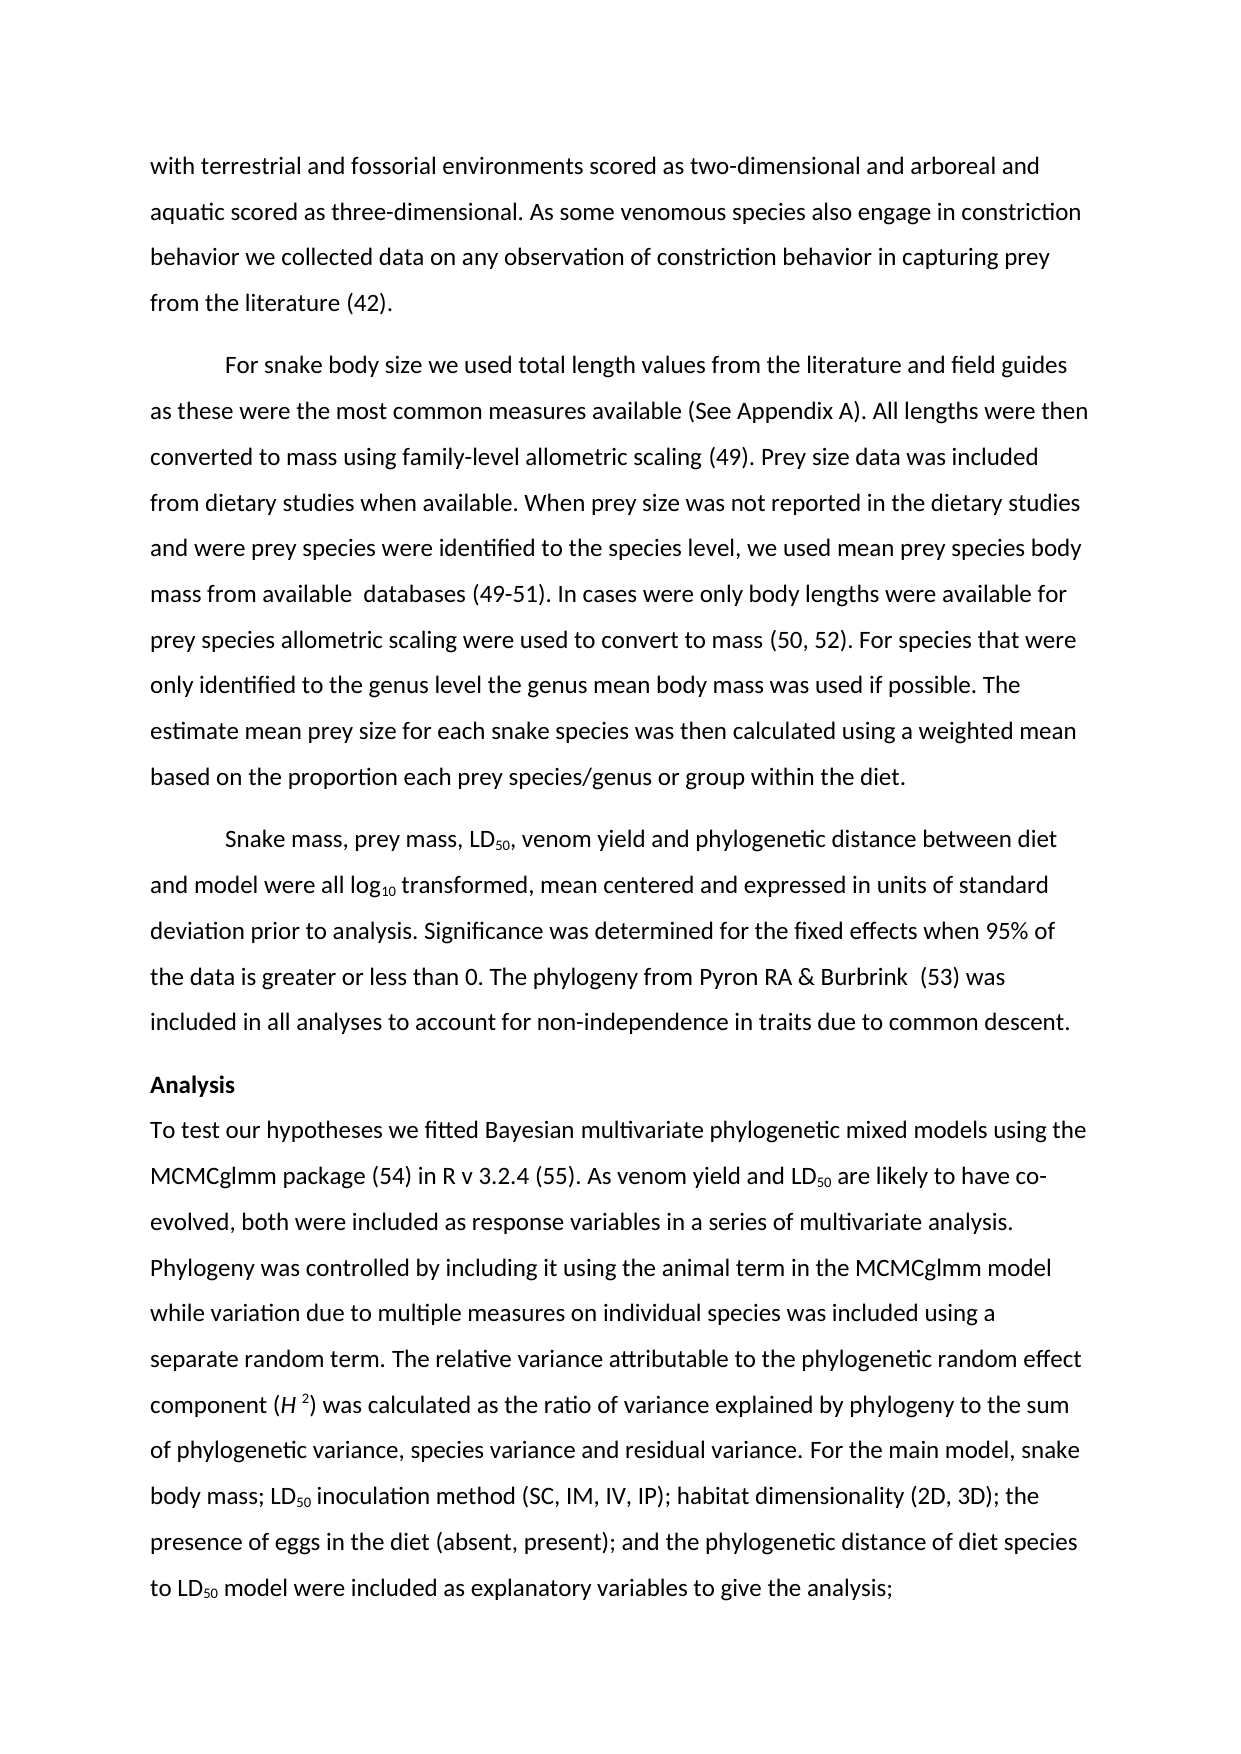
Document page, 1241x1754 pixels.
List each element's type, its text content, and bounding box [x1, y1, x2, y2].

text Snake mass, prey mass, LD50, venom yield and phylogenetic distance between diet and model were all log10 transformed, mean centered and expressed in units of standard deviation prior to analysis. Significance was determined for the fixed effects when 95% of the data is greater or less than 0. The phylogeny from Pyron RA & Burbrink (53) was included in all analyses to account for non-independence in traits due to common descent. [150, 823, 1090, 1037]
text To test our hypotheses we fitted Bayesian multivariate phylogenetic mixed models using the MCMCglmm package (54) in R v 3.2.4 (55). As venom yield and LD50 are likely to have co-evolved, both were included as response variables in a series of multivariate analysis. Phylogeny was controlled by including it using the animal term in the MCMCglmm model while variation due to multiple measures on individual species was included using a separate random term. The relative variance attributable to the phylogenetic random effect component (H 2) was calculated as the ratio of variance explained by phylogeny to the sum of phylogenetic variance, species variance and residual variance. For the main model, snake body mass; LD50 inoculation method (SC, IM, IV, IP); habitat dimensionality (2D, 3D); the presence of eggs in the diet (absent, present); and the phylogenetic distance of diet species to LD50 model were included as explanatory variables to give the analysis; [150, 1114, 1090, 1602]
text Analysis [150, 1069, 1090, 1099]
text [150, 150, 1090, 318]
text For snake body size we used total length values from the literature and field guides as these were the most common measures available (See Appendix A). All lengths were then converted to mass using family-level allometric scaling (49). Prey size data was included from dietary studies when available. When prey size was not reported in the dietary studies and were prey species were identified to the species level, we used mean prey species body mass from available databases (49-51). In cases were only body lengths were available for prey species allometric scaling were used to convert to mass (50, 52). For species that were only identified to the genus level the genus mean body mass was used if possible. The estimate mean prey size for each snake species was then calculated using a weighted mean based on the proportion each prey species/genus or group within the diet. [150, 349, 1090, 792]
